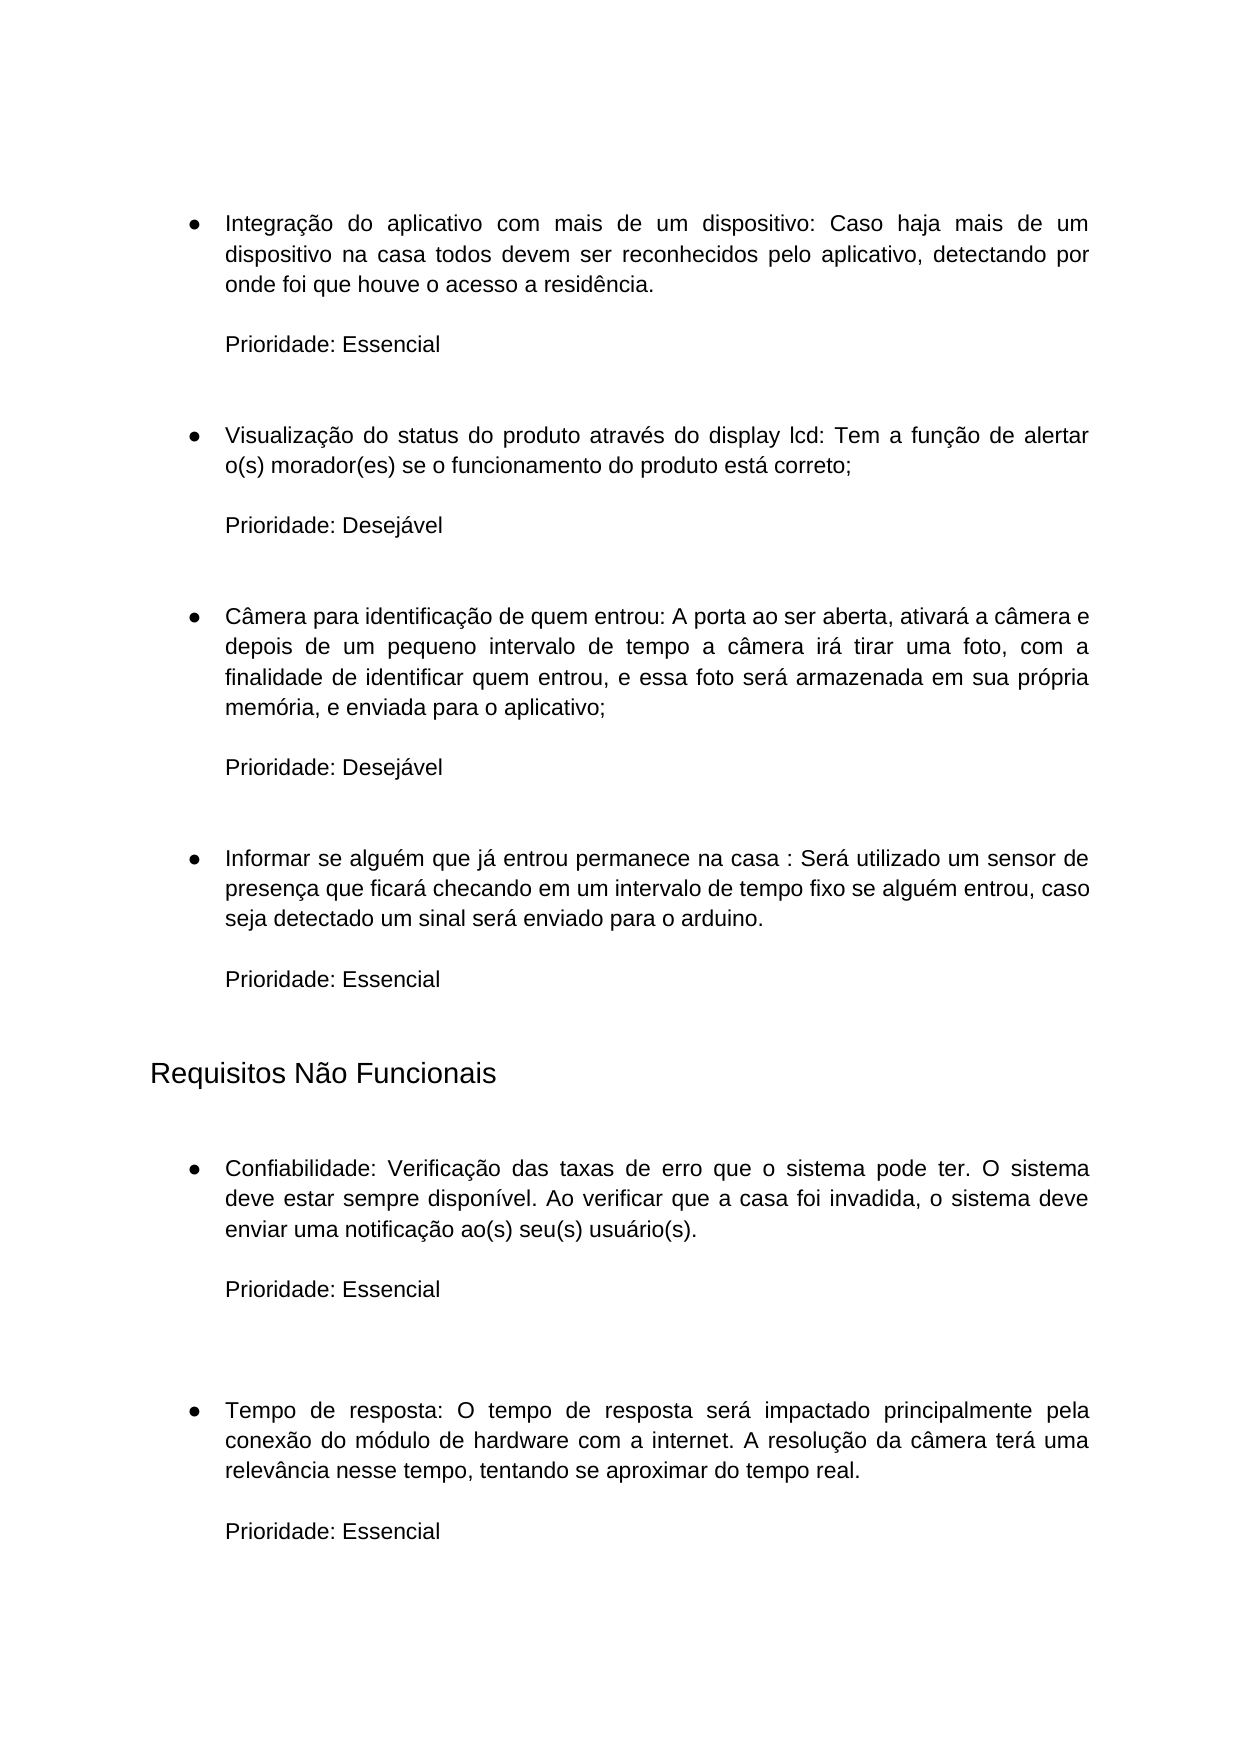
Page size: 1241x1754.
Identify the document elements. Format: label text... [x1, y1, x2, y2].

text Prioridade: Desejável [150, 512, 1090, 539]
text Prioridade: Essencial [150, 1518, 1090, 1544]
text Prioridade: Essencial [225, 331, 1090, 358]
list Tempo de resposta: O tempo de resposta será impactado principalmente pela conexão do módulo de hardware com a internet. A resolução da câmera terá uma relevância nesse tempo, tentando se aproximar do tempo real. [187, 1397, 1090, 1484]
list Integração do aplicativo com mais de um dispositivo: Caso haja mais de um dispositivo na casa todos devem ser reconhecidos pelo aplicativo, detectando por onde foi que houve o acesso a residência. [187, 210, 1090, 297]
text Prioridade: Essencial [150, 966, 1090, 992]
text Requisitos Não Funcionais [150, 1056, 1090, 1090]
text Prioridade: Desejável [150, 754, 1090, 781]
list Câmera para identificação de quem entrou: A porta ao ser aberta, ativará a câmera e depois de um pequeno intervalo de tempo a câmera irá tirar uma foto, com a finalidade de identificar quem entrou, e essa foto será armazenada em sua própria memória, e enviada para o aplicativo; [187, 603, 1090, 720]
text Prioridade: Essencial [150, 1276, 1090, 1302]
list Visualização do status do produto através do display lcd: Tem a função de alertar o(s) morador(es) se o funcionamento do produto está correto; [187, 422, 1090, 478]
list Confiabilidade: Verificação das taxas de erro que o sistema pode ter. O sistema deve estar sempre disponível. Ao verificar que a casa foi invadida, o sistema deve enviar uma notificação ao(s) seu(s) usuário(s). [187, 1155, 1090, 1242]
list Informar se alguém que já entrou permanece na casa : Será utilizado um sensor de presença que ficará checando em um intervalo de tempo fixo se alguém entrou, caso seja detectado um sinal será enviado para o arduino. [187, 845, 1090, 932]
